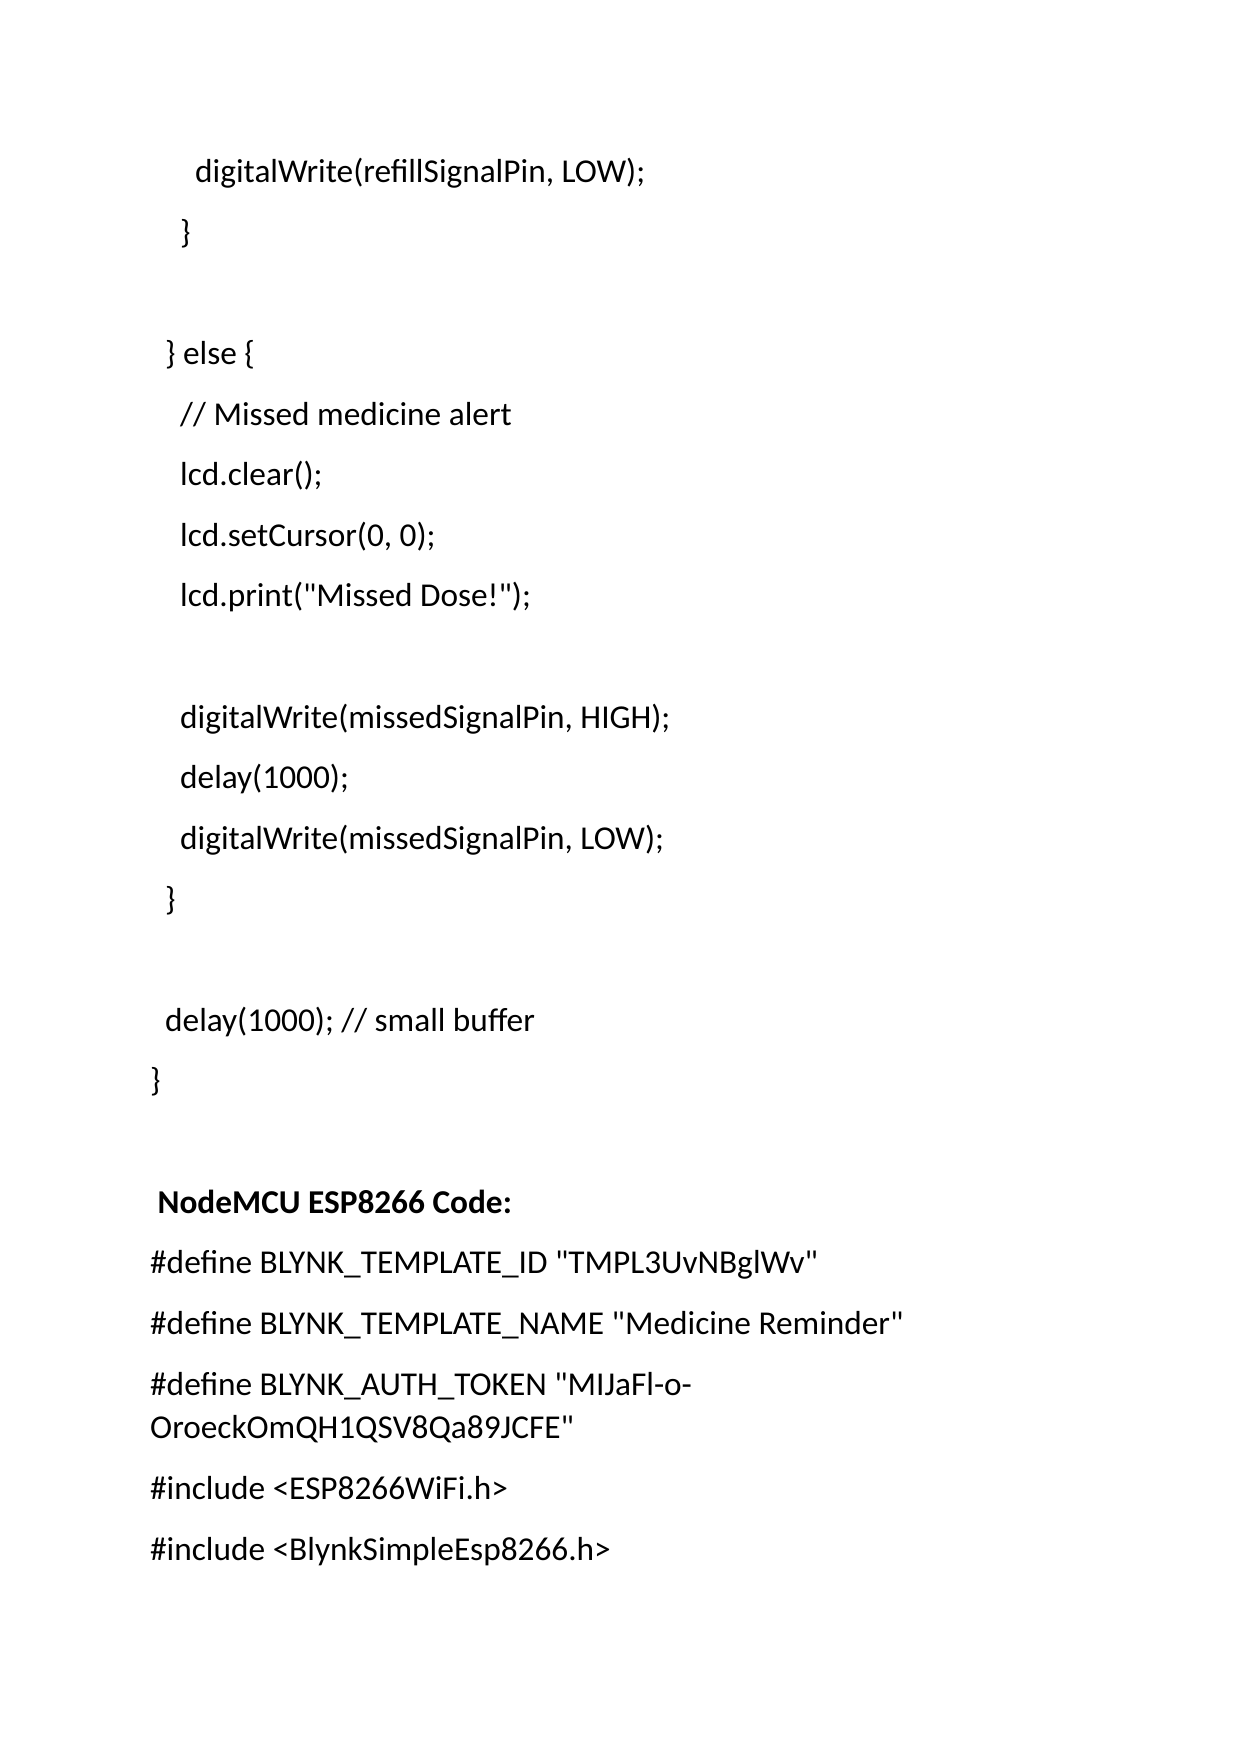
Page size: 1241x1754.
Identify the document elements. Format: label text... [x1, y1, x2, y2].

text #include <BlynkSimpleEsp8266.h> [150, 1528, 1090, 1568]
text // Missed medicine alert [150, 392, 1090, 433]
text #include <ESP8266WiFi.h> [150, 1467, 1090, 1508]
text lcd.clear(); [150, 453, 1090, 494]
text } else { [150, 332, 1090, 373]
text delay(1000); // small buffer [150, 999, 1090, 1039]
text digitalWrite(missedSignalPin, LOW); [150, 817, 1090, 858]
text NodeMCU ESP8266 Code: [150, 1181, 1090, 1221]
text delay(1000); [150, 756, 1090, 797]
text } [150, 1059, 1090, 1100]
text digitalWrite(refillSignalPin, LOW); [150, 150, 1090, 191]
text } [150, 211, 1090, 251]
text lcd.print("Missed Dose!"); [150, 574, 1090, 615]
text #define BLYNK_TEMPLATE_ID "TMPL3UvNBglWv" [150, 1241, 1090, 1282]
text #define BLYNK_AUTH_TOKEN "MIJaFl-o-OroeckOmQH1QSV8Qa89JCFE" [150, 1362, 1090, 1447]
text } [150, 877, 1090, 918]
text digitalWrite(missedSignalPin, HIGH); [150, 696, 1090, 736]
text lcd.setCursor(0, 0); [150, 514, 1090, 554]
text #define BLYNK_TEMPLATE_NAME "Medicine Reminder" [150, 1302, 1090, 1343]
